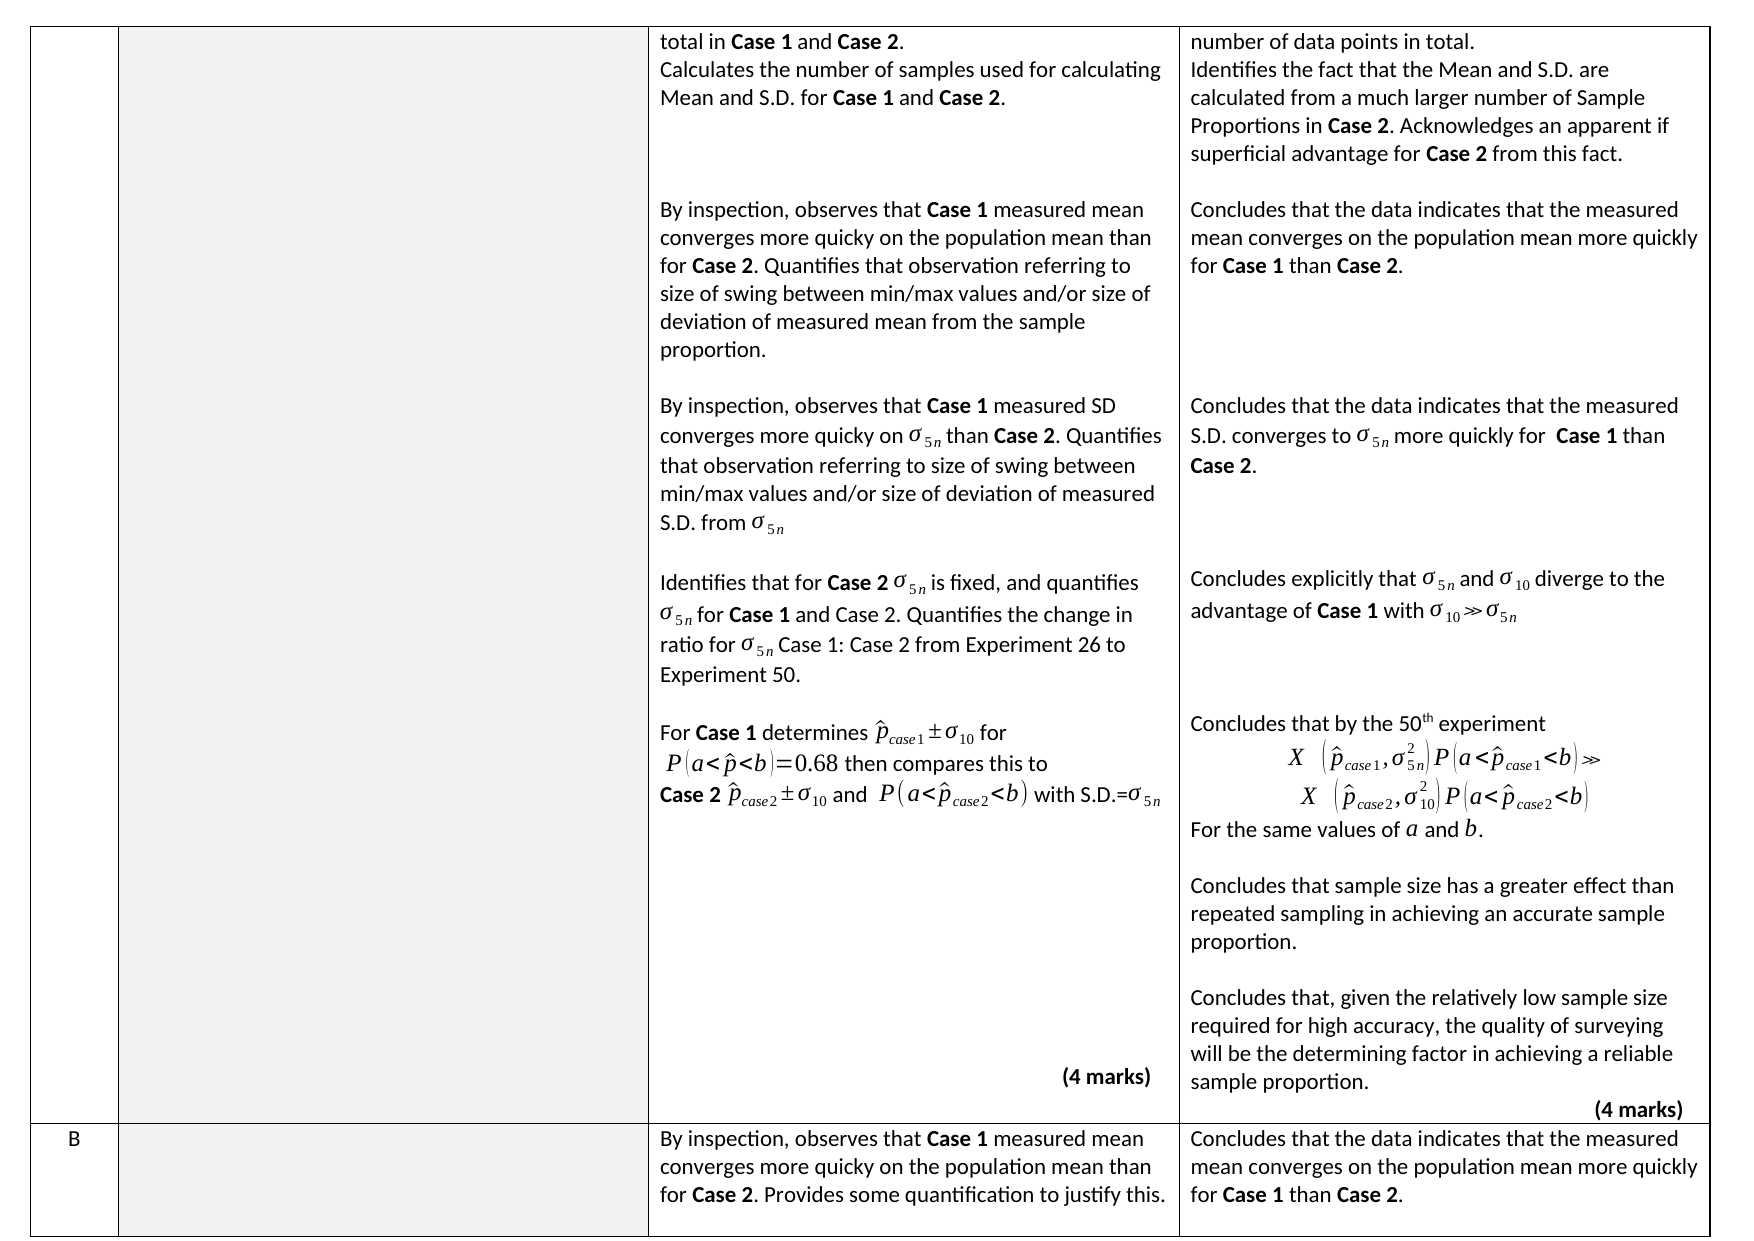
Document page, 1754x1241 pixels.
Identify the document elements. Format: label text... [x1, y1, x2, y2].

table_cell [649, 1124, 1179, 1236]
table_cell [649, 27, 1179, 1123]
table_cell B [31, 1124, 118, 1236]
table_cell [1180, 1124, 1709, 1236]
table_cell [119, 1124, 648, 1236]
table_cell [1180, 27, 1709, 1123]
table_cell A [31, 27, 118, 1123]
table_cell [119, 27, 648, 1123]
